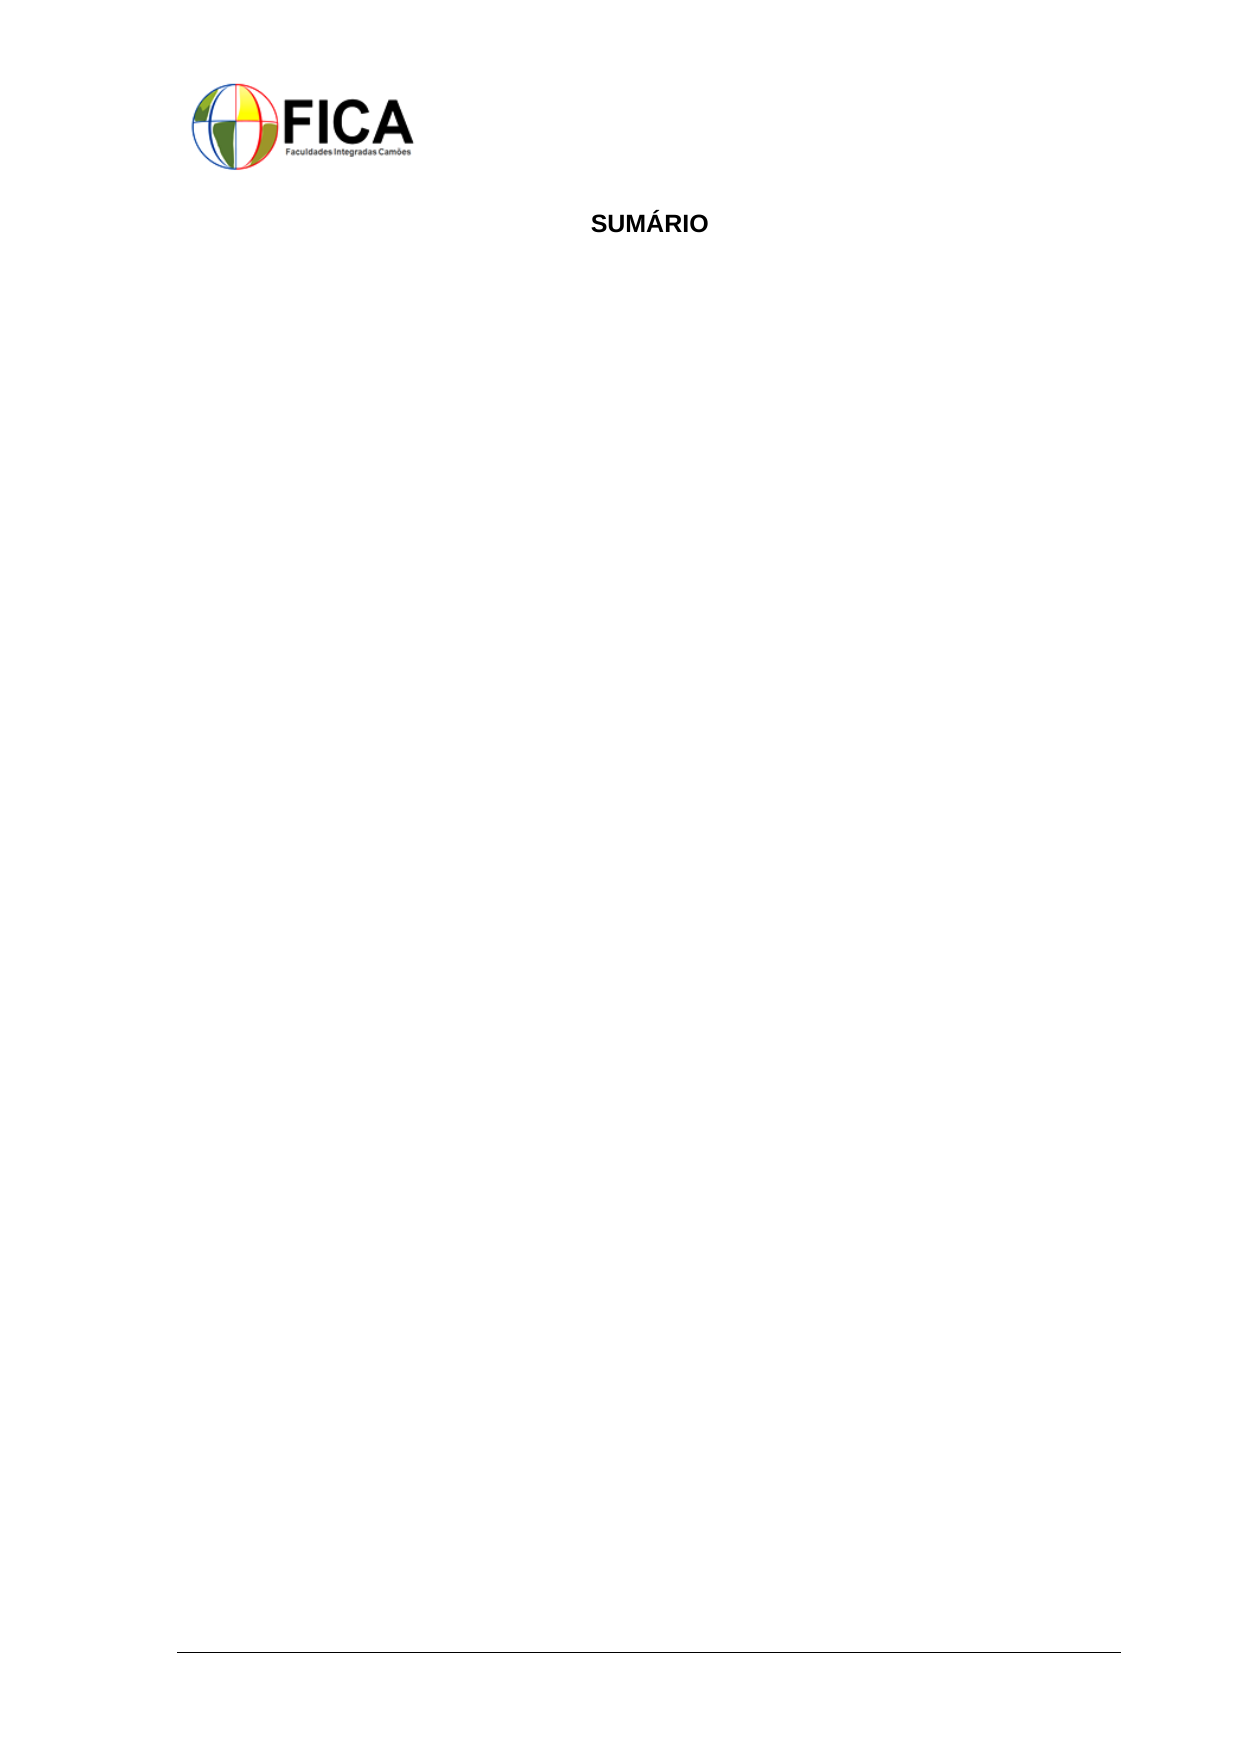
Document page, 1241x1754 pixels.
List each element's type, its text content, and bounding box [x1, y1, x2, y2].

text SUMÁRIO [177, 209, 1122, 237]
picture [188, 78, 419, 176]
